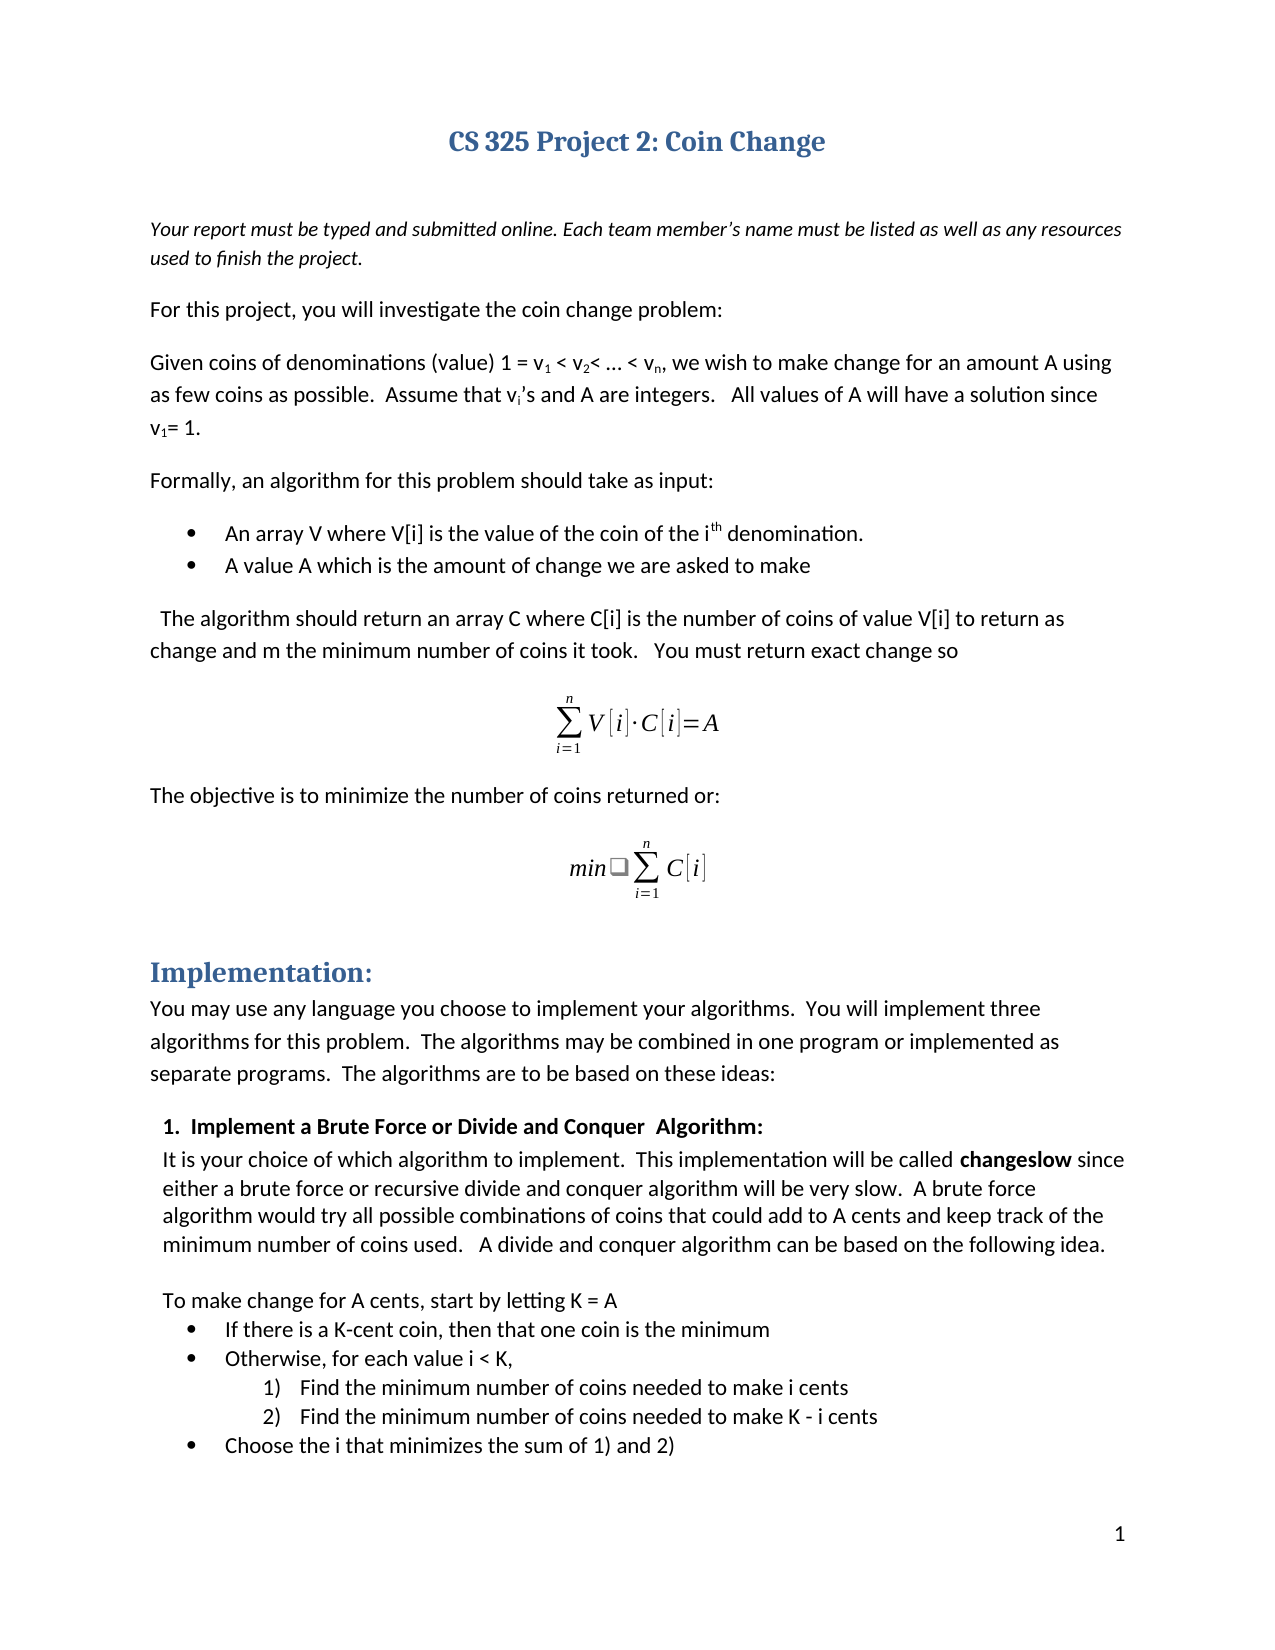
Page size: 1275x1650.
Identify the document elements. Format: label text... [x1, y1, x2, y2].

text For this project, you will investigate the coin change problem: [150, 295, 1125, 323]
text To make change for A cents, start by letting K = A [162, 1287, 1120, 1314]
text Formally, an algorithm for this problem should take as input: [150, 466, 1125, 494]
list If there is a K-cent coin, then that one coin is the minimum [187, 1315, 1120, 1343]
text Given coins of denominations (value) 1 = v1 < v2< … < vn, we wish to make change for an amount A using as few coins as possible. Assume that vi’s and A are integers. All values of A will have a solution since v1= 1. [150, 348, 1125, 441]
list Find the minimum number of coins needed to make i cents [262, 1373, 1120, 1401]
text You may use any language you choose to implement your algorithms. You will implement three algorithms for this problem. The algorithms may be combined in one program or implemented as separate programs. The algorithms are to be based on these ideas: [150, 994, 1125, 1087]
text The algorithm should return an array C where C[i] is the number of coins of value V[i] to return as change and m the minimum number of coins it took. You must return exact change so [150, 604, 1125, 664]
list Choose the i that minimizes the sum of 1) and 2) [187, 1431, 1120, 1459]
list Otherwise, for each value i < K, [187, 1344, 1120, 1372]
list An array V where V[i] is the value of the coin of the ith denomination. [187, 519, 1125, 547]
text Your report must be typed and submitted online. Each team member’s name must be listed as well as any resources used to finish the project. [150, 216, 1125, 271]
text 1. Implement a Brute Force or Divide and Conquer Algorithm: [162, 1112, 1127, 1140]
text The objective is to minimize the number of coins returned or: [150, 782, 1125, 809]
subtitle Implementation: [150, 956, 1125, 989]
list A value A which is the amount of change we are asked to make [187, 551, 1125, 579]
text It is your choice of which algorithm to implement. This implementation will be called changeslow since either a brute force or recursive divide and conquer algorithm will be very slow. A brute force algorithm would try all possible combinations of coins that could add to A cents and keep track of the minimum number of coins used. A divide and conquer algorithm can be based on the following idea. [162, 1146, 1127, 1258]
list Find the minimum number of coins needed to make K - i cents [262, 1402, 1120, 1430]
